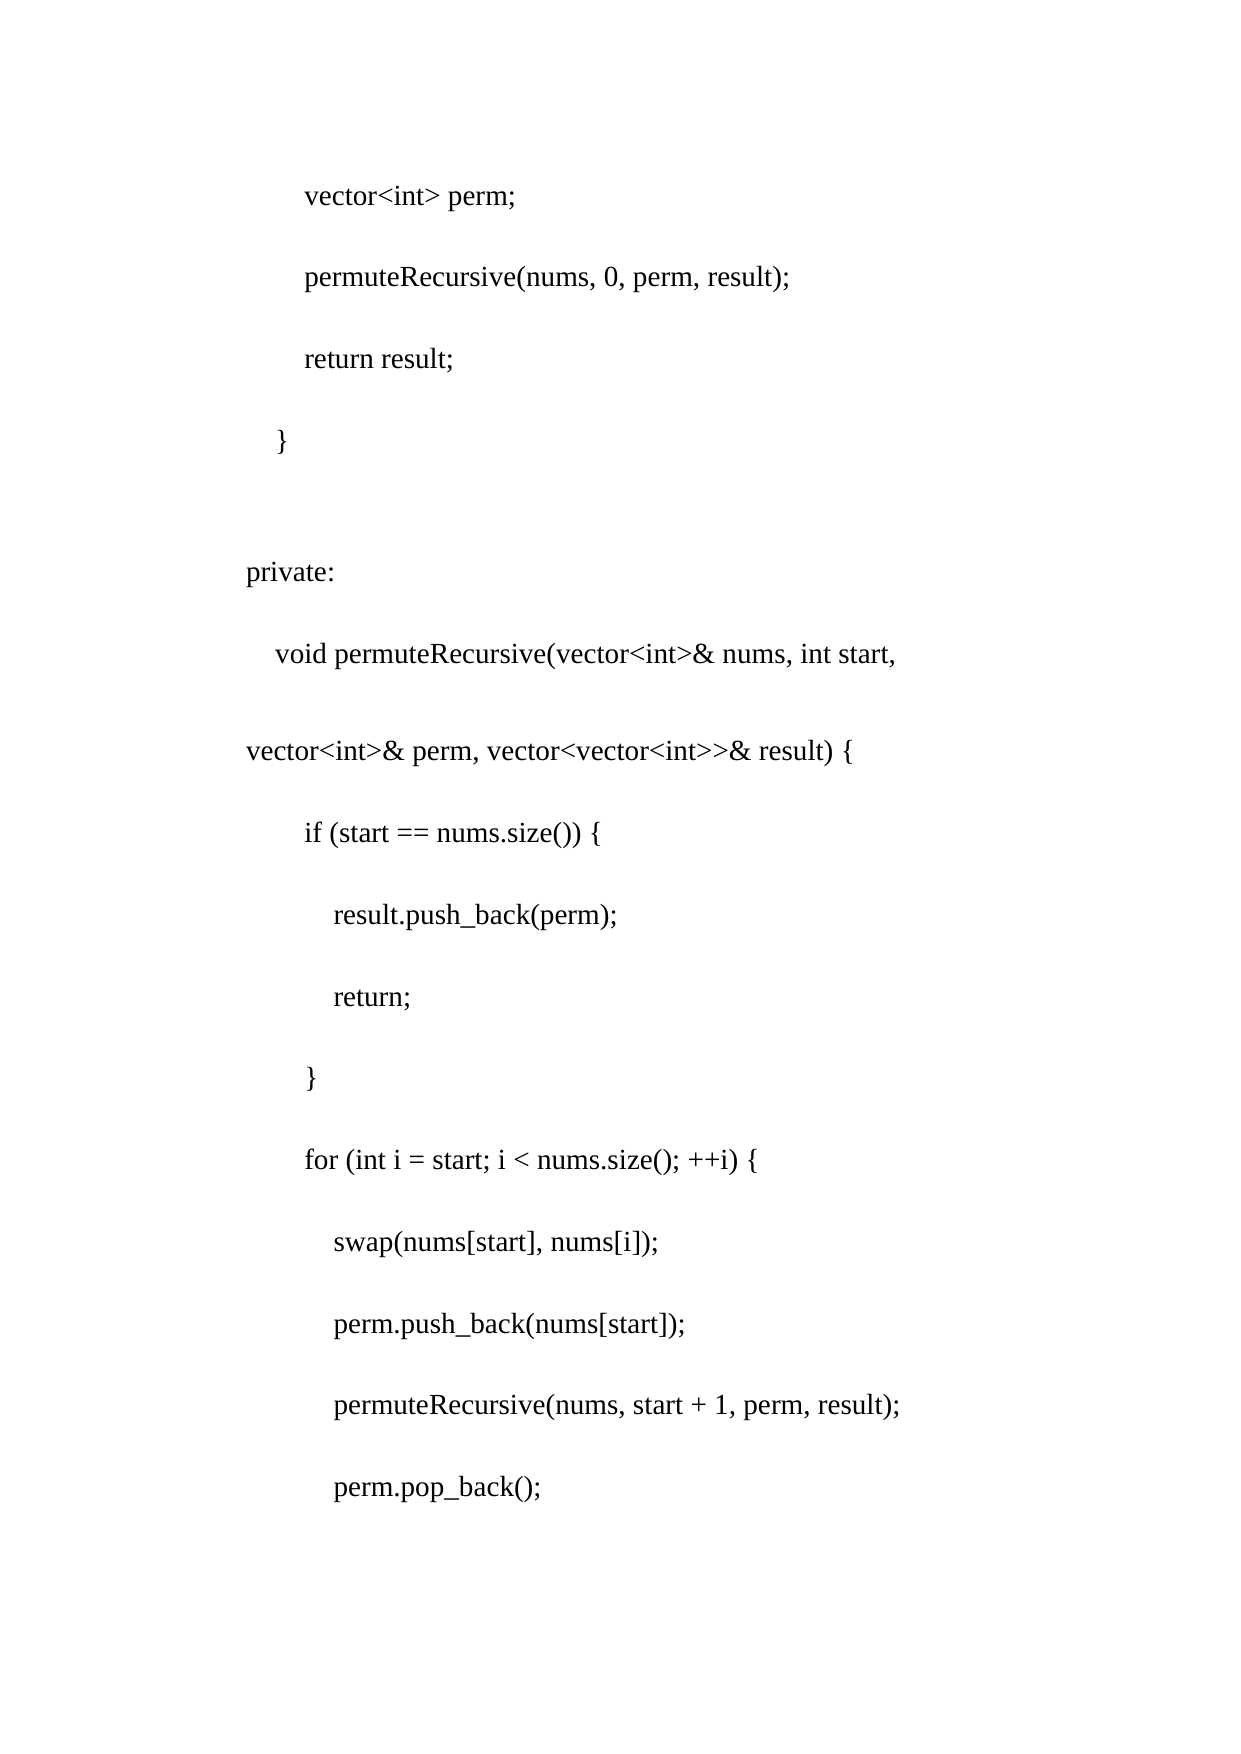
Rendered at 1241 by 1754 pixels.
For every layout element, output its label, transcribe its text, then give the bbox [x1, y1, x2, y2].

text permuteRecursive(nums, start + 1, perm, result); [246, 1372, 1053, 1437]
text for (int i = start; i < nums.size(); ++i) { [246, 1126, 1053, 1191]
text swap(nums[start], nums[i]); [246, 1208, 1053, 1273]
text perm.pop_back(); [246, 1453, 1053, 1518]
text return; [246, 963, 1053, 1028]
text void permuteRecursive(vector<int>& nums, int start, vector<int>& perm, vector<vector<int>>& result) { [246, 620, 1053, 783]
text perm.push_back(nums[start]); [246, 1290, 1053, 1355]
text permuteRecursive(nums, 0, perm, result); [246, 244, 1053, 309]
text } [246, 1045, 1053, 1110]
text } [246, 407, 1053, 472]
text result.push_back(perm); [246, 881, 1053, 946]
text return result; [246, 326, 1053, 391]
text if (start == nums.size()) { [246, 799, 1053, 864]
text private: [246, 538, 1053, 603]
text vector<int> perm; [246, 162, 1053, 227]
